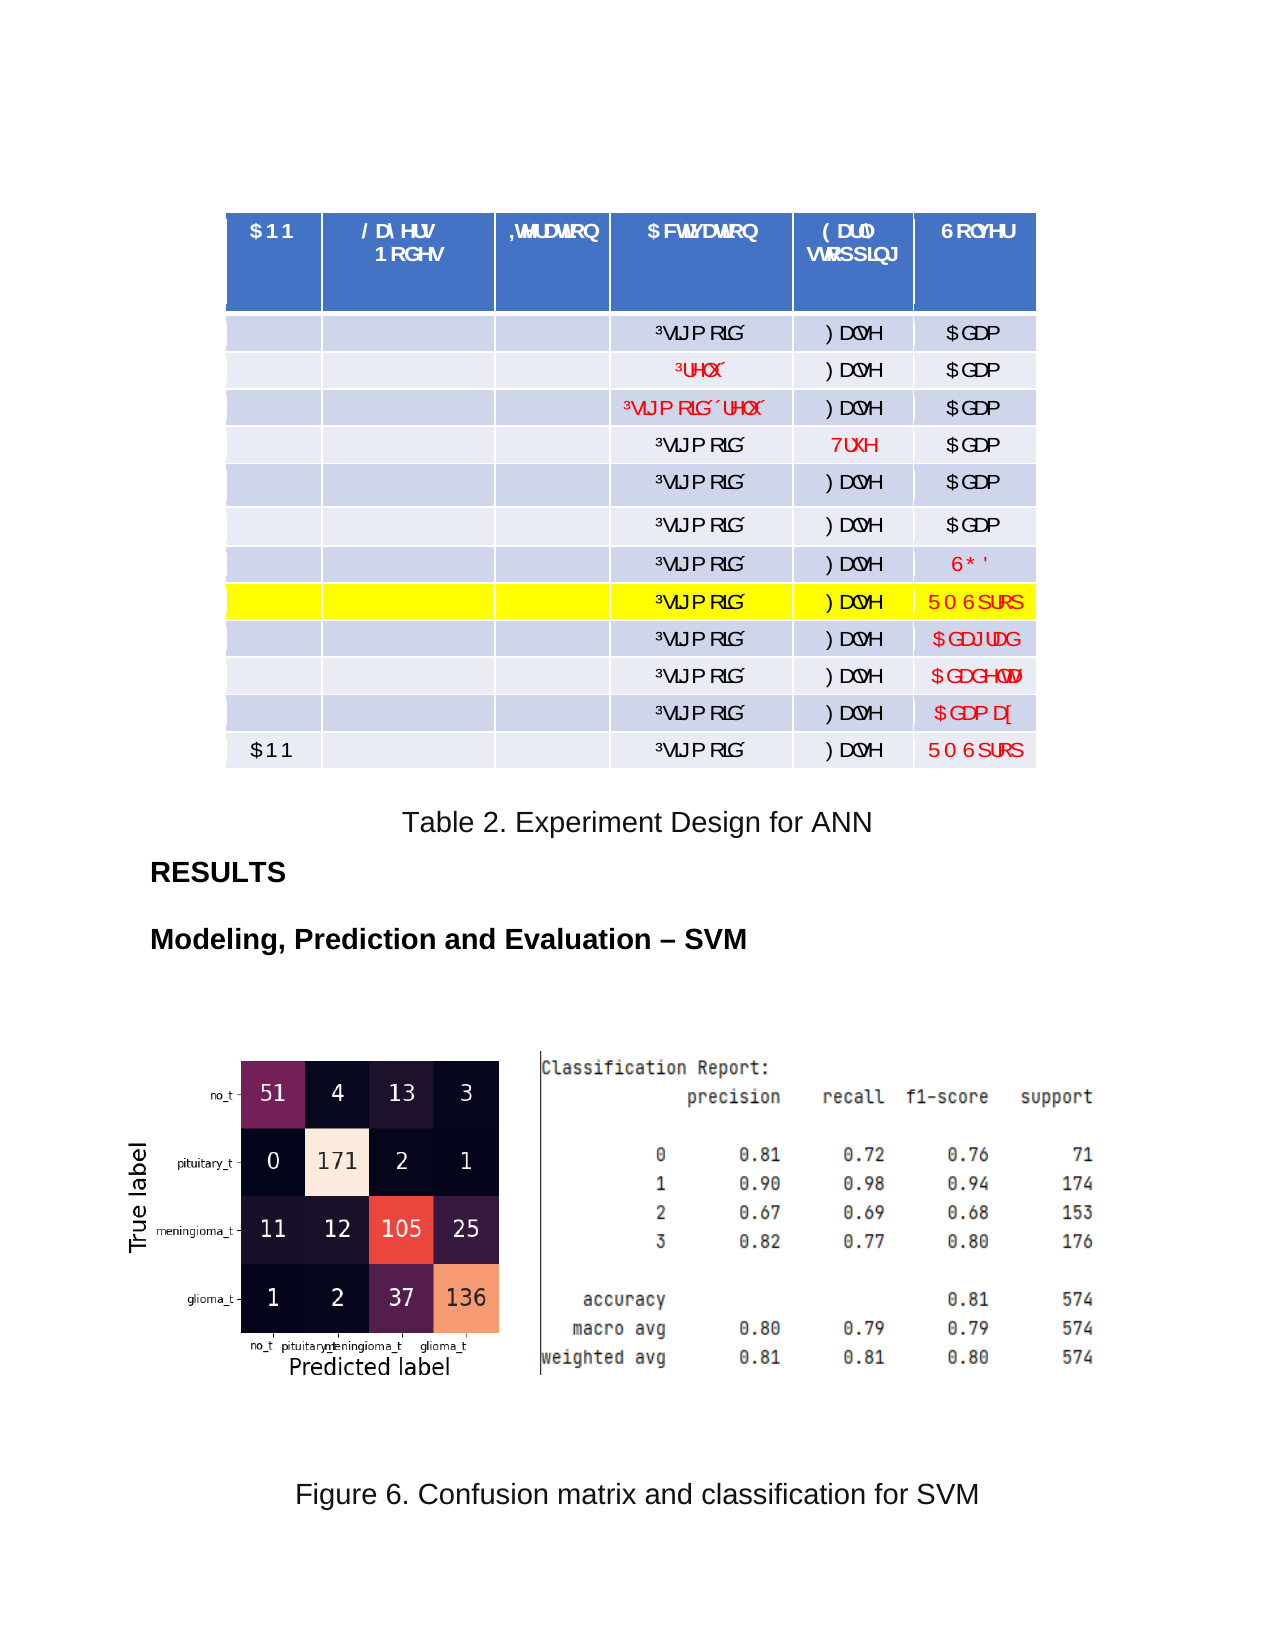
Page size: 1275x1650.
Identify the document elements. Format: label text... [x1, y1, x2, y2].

text Modeling, Prediction and Evaluation – SVM [150, 922, 1125, 955]
text RESULTS [150, 855, 1125, 888]
picture [540, 1051, 1113, 1375]
text Table 2. Experiment Design for ANN [150, 210, 1125, 838]
picture [118, 1013, 510, 1427]
